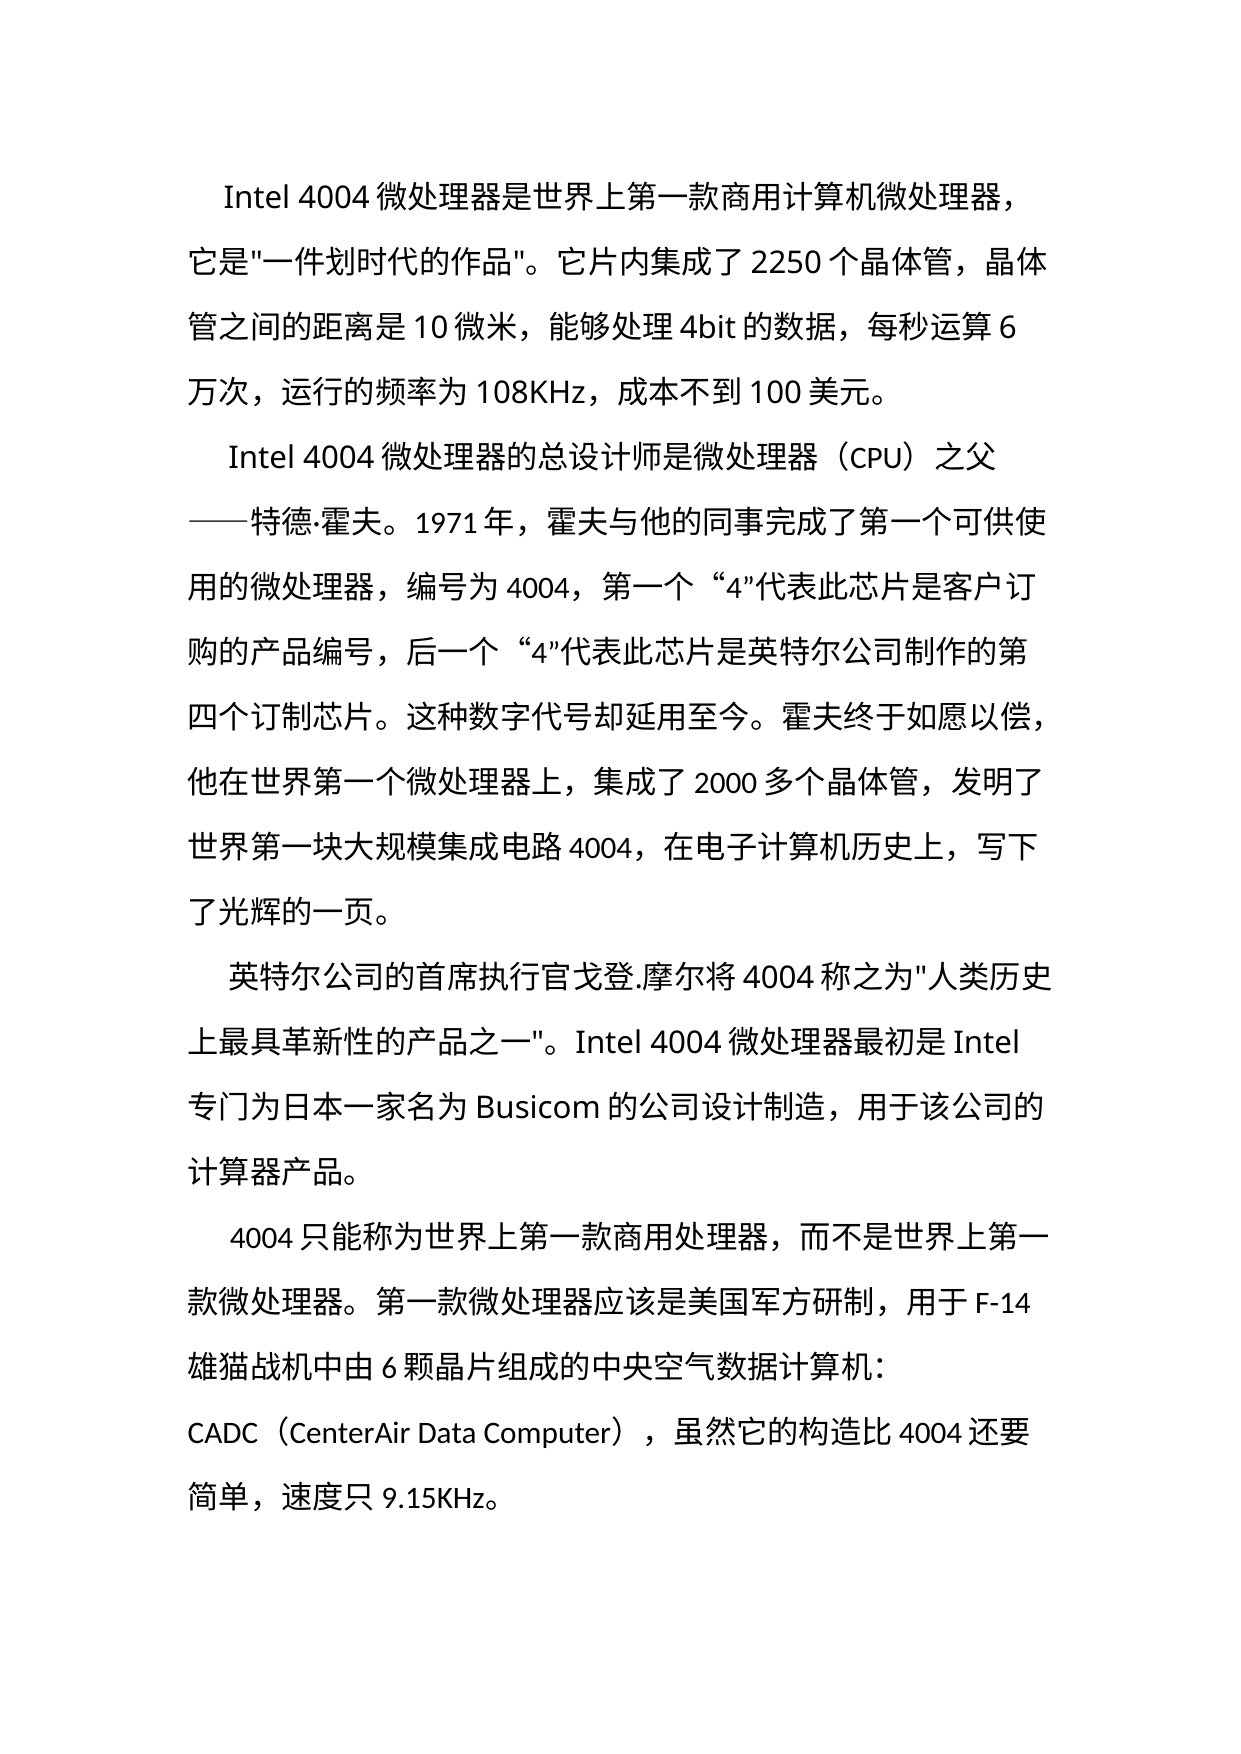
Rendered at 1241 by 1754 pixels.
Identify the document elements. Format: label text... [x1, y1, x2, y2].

text Intel 4004微处理器的总设计师是微处理器（CPU）之父——特德·霍夫。1971年，霍夫与他的同事完成了第一个可供使用的微处理器，编号为4004，第一个“4”代表此芯片是客户订购的产品编号，后一个“4”代表此芯片是英特尔公司制作的第四个订制芯片。这种数字代号却延用至今。霍夫终于如愿以偿，他在世界第一个微处理器上，集成了2000多个晶体管，发明了世界第一块大规模集成电路4004，在电子计算机历史上，写下了光辉的一页。 [187, 422, 1053, 942]
text Intel 4004微处理器是世界上第一款商用计算机微处理器，它是"一件划时代的作品"。它片内集成了2250个晶体管，晶体管之间的距离是10微米，能够处理4bit的数据，每秒运算6万次，运行的频率为108KHz，成本不到100美元。 [187, 162, 1053, 422]
text 英特尔公司的首席执行官戈登.摩尔将4004称之为"人类历史上最具革新性的产品之一"。Intel 4004微处理器最初是Intel专门为日本一家名为Busicom的公司设计制造，用于该公司的计算器产品。 [187, 942, 1053, 1202]
text 4004只能称为世界上第一款商用处理器，而不是世界上第一款微处理器。第一款微处理器应该是美国军方研制，用于F-14雄猫战机中由6颗晶片组成的中央空气数据计算机：CADC（CenterAir Data Computer），虽然它的构造比4004还要简单，速度只9.15KHz。 [187, 1202, 1053, 1527]
